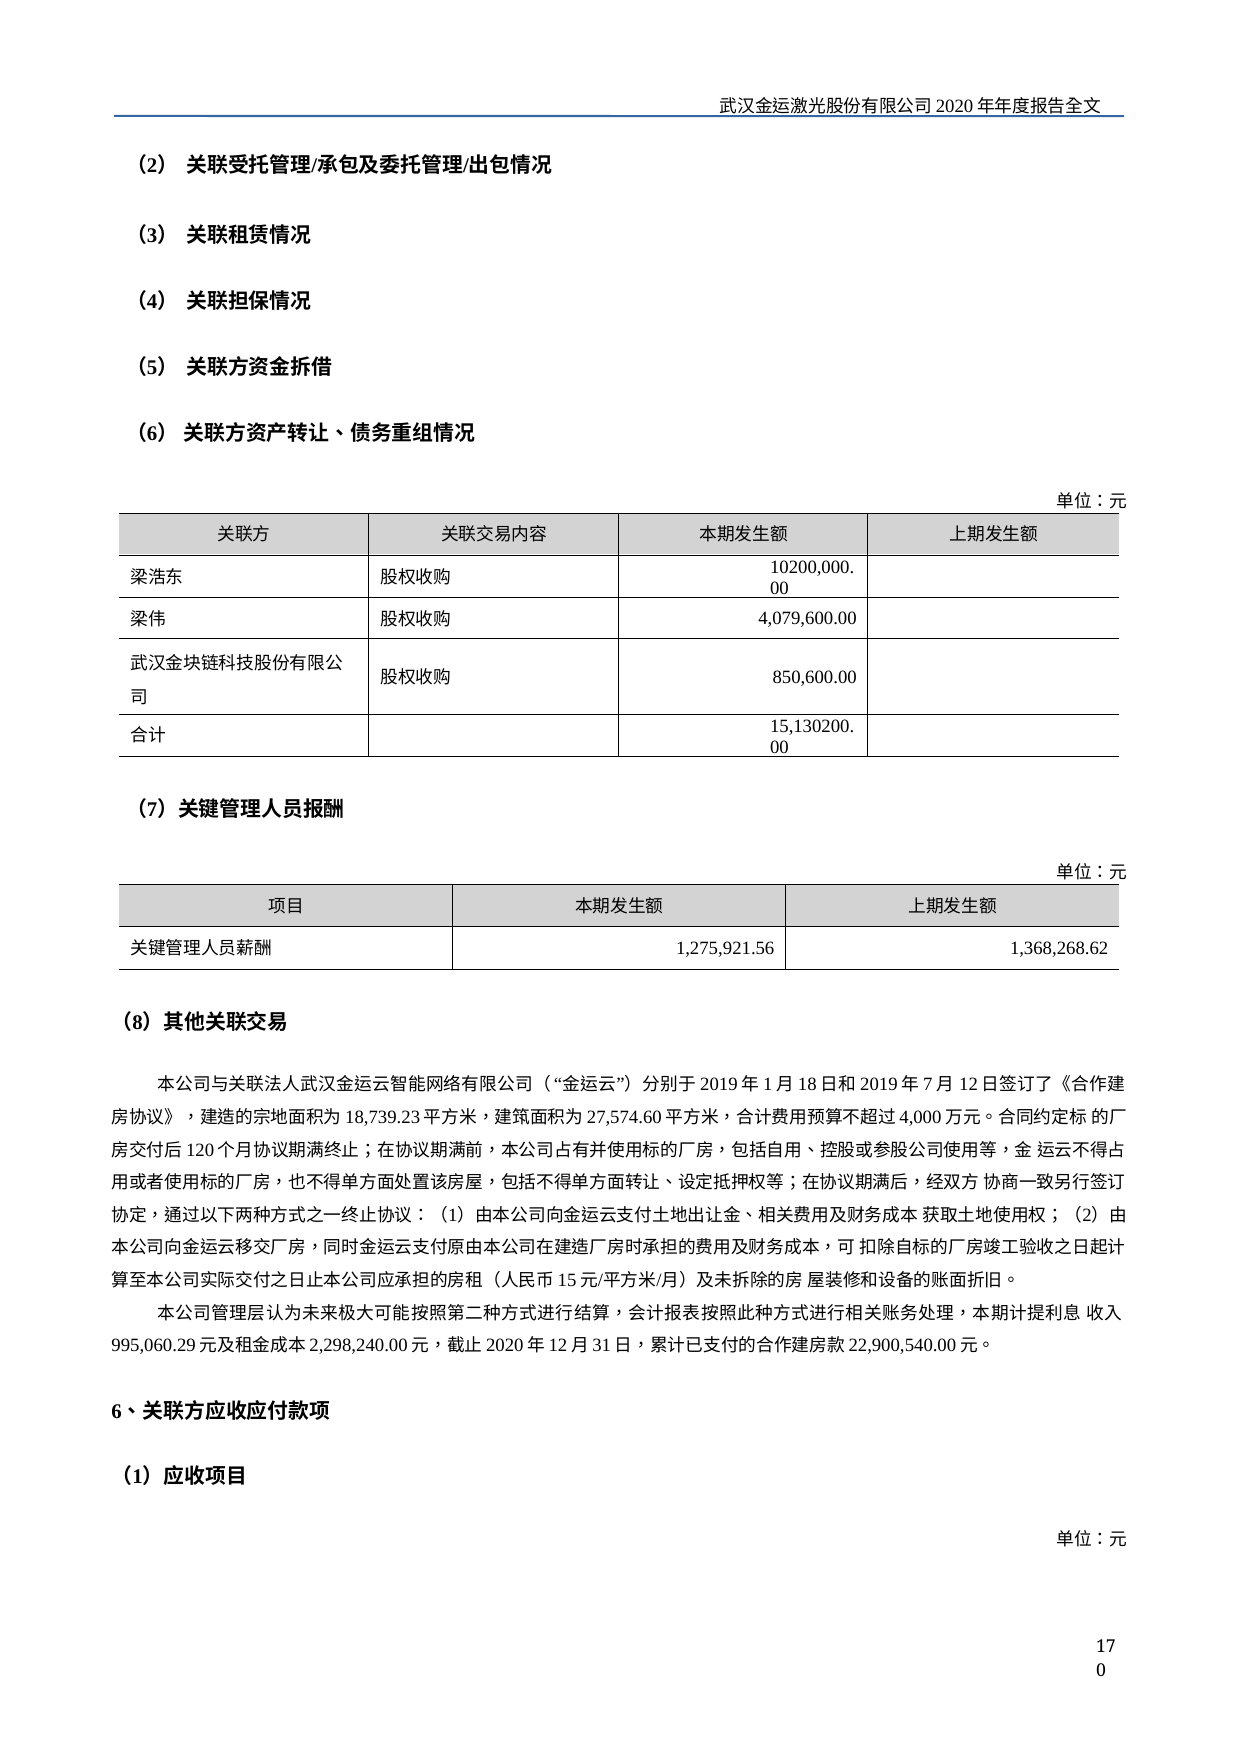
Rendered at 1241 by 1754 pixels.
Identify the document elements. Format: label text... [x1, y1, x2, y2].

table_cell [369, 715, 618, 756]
text 本公司与关联法人武汉金运云智能网络有限公司（“金运云”）分别于2019年1月18日和2019年7月 12日签订了《合作建 房协议》，建造的宗地面积为18,739.23平方米，建筑面积为27,574.60平方米，合计费用预算不超过4,000万元。合同约定标 的厂房交付后120个月协议期满终止；在协议期满前，本公司占有并使用标的厂房，包括自用、控股或参股公司使用等，金 运云不得占用或者使用标的厂房，也不得单方面处置该房屋，包括不得单方面转让、设定抵押权等；在协议期满后，经双方 协商一致另行签订协定，通过以下两种方式之一终止协议：（1）由本公司向金运云支付土地出让金、相关费用及财务成本 获取土地使用权；（2）由本公司向金运云移交厂房，同时金运云支付原由本公司在建造厂房时承担的费用及财务成本，可 扣除自标的厂房竣工验收之日起计算至本公司实际交付之日止本公司应承担的房租（人民币15元/平方米/月）及未拆除的房 屋装修和设备的账面折旧。 [111, 1065, 1127, 1293]
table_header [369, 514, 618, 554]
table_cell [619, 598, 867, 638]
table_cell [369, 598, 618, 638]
text （1）应收项目 [111, 1462, 1127, 1490]
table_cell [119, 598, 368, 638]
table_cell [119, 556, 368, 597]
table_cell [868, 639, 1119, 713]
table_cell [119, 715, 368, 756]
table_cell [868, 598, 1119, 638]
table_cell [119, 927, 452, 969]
text （2） 关联受托管理/承包及委托管理/出包情况 [111, 150, 1127, 179]
text （7）关键管理人员报酬 [111, 794, 1127, 822]
text （5） 关联方资金拆借 [111, 352, 1127, 381]
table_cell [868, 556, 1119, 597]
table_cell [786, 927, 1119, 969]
text （3） 关联租赁情况 [111, 220, 1127, 249]
text （6） 关联方资产转让、债务重组情况 [111, 418, 1127, 447]
text 单位：元 [111, 860, 1127, 884]
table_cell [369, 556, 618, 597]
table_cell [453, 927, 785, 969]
text 单位：元 [111, 1519, 1127, 1552]
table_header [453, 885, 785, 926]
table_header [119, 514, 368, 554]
text 单位：元 [111, 488, 1127, 512]
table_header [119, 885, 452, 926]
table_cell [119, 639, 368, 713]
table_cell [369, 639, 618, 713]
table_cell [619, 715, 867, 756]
text 6、关联方应收应付款项 [111, 1396, 1127, 1424]
text （4） 关联担保情况 [111, 286, 1127, 315]
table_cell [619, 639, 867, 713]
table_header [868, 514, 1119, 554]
text 本公司管理层认为未来极大可能按照第二种方式进行结算，会计报表按照此种方式进行相关账务处理，本期计提利息 收入995,060.29元及租金成本2,298,240.00元，截止2020年12月31日，累计已支付的合作建房款22,900,540.00元。 [111, 1293, 1127, 1358]
text （8）其他关联交易 [111, 1007, 1127, 1036]
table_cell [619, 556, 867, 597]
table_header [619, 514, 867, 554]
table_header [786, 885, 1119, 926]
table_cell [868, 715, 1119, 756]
